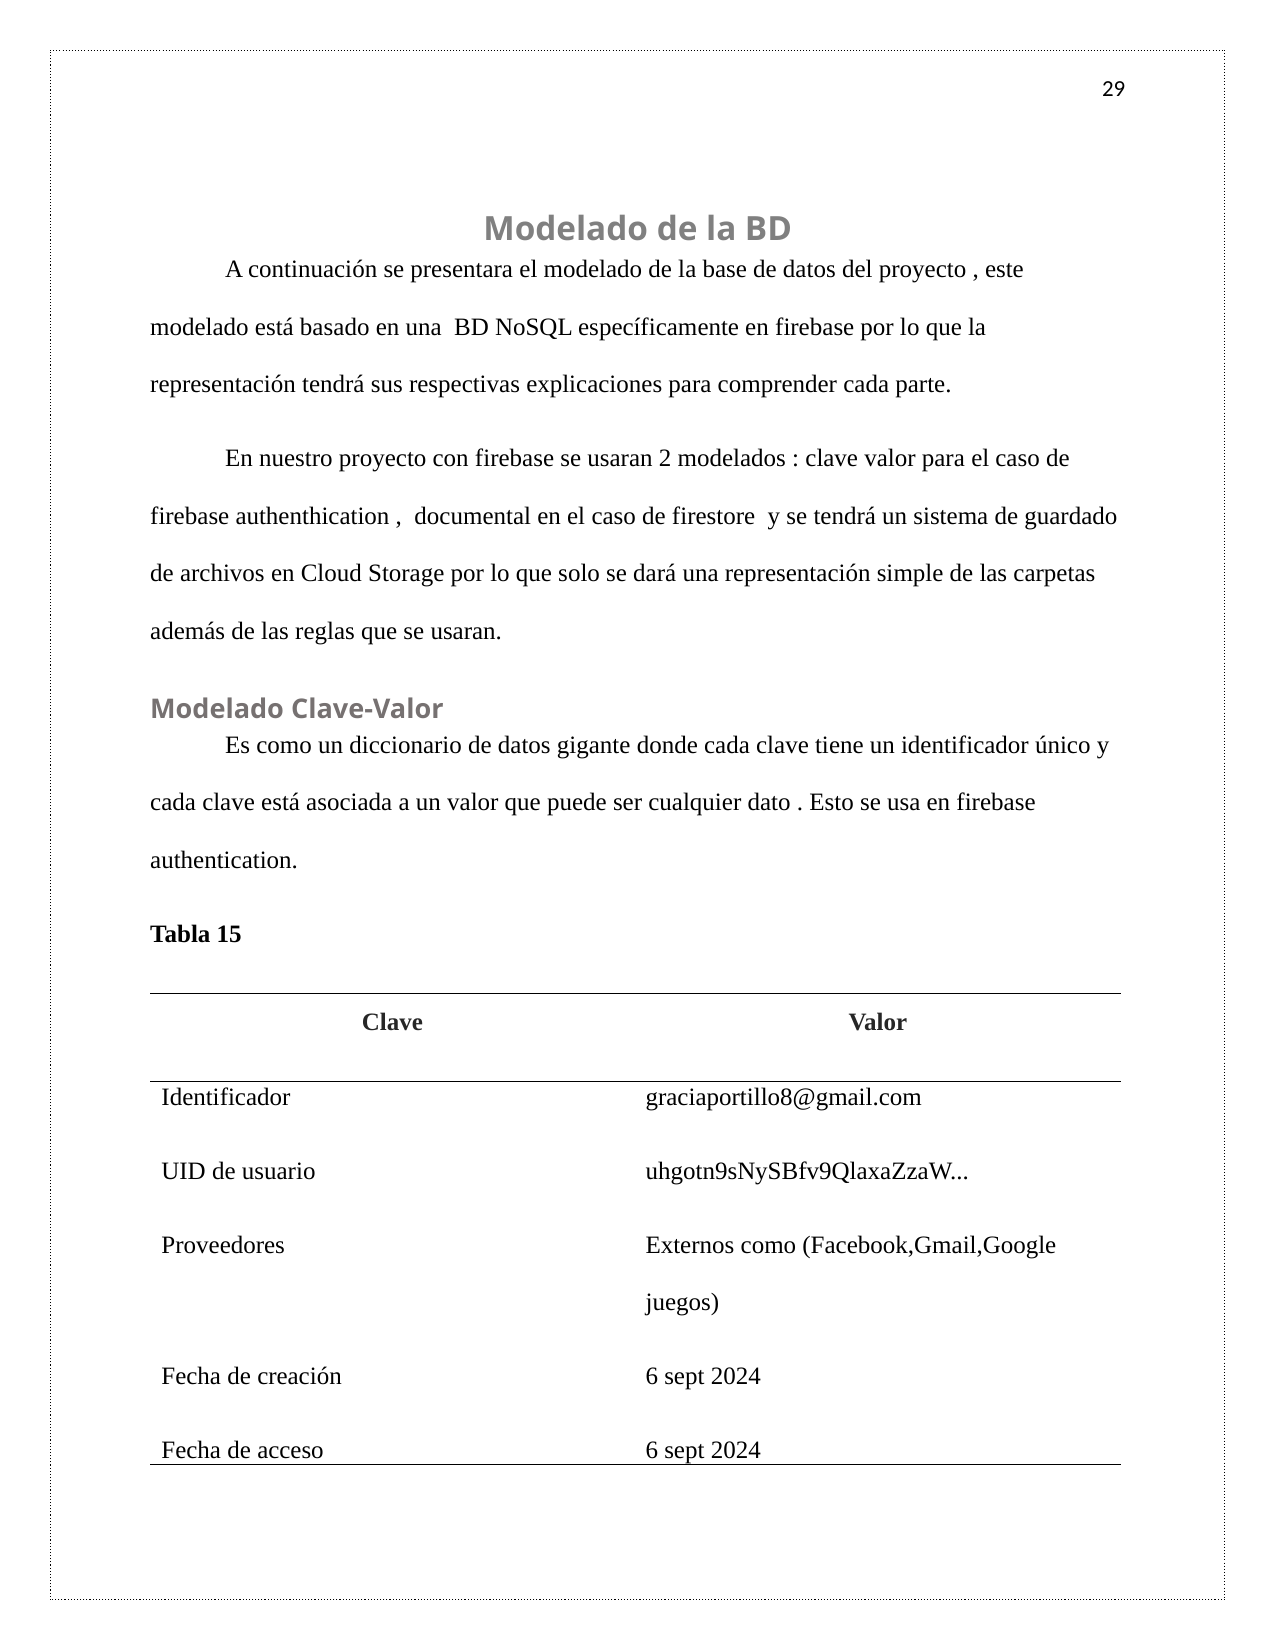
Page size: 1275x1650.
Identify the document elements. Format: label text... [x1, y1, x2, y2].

table_cell Fecha de creación [150, 1361, 634, 1436]
subtitle Modelado de la BD [150, 205, 1125, 251]
table_cell 6 sept 2024 [634, 1361, 1121, 1436]
table_header Clave [150, 994, 634, 1081]
table_cell Identificador [150, 1082, 634, 1156]
table_cell UID de usuario [150, 1156, 634, 1230]
text Tabla 15 [150, 919, 1125, 948]
table_cell Proveedores [150, 1230, 634, 1361]
table_cell 6 sept 2024 [634, 1436, 1121, 1464]
table_cell Fecha de acceso [150, 1436, 634, 1464]
table_cell graciaportillo8@gmail.com [634, 1082, 1121, 1156]
text En nuestro proyecto con firebase se usaran 2 modelados : clave valor para el caso de firebase authenthication , documental en el caso de firestore y se tendrá un sistema de guardado de archivos en Cloud Storage por lo que solo se dará una representación simple de las carpetas además de las reglas que se usaran. [150, 443, 1125, 644]
text A continuación se presentara el modelado de la base de datos del proyecto , este modelado está basado en una BD NoSQL específicamente en firebase por lo que la representación tendrá sus respectivas explicaciones para comprender cada parte. [150, 254, 1125, 398]
table_cell uhgotn9sNySBfv9QlaxaZzaW... [634, 1156, 1121, 1230]
table_header Valor [634, 994, 1121, 1081]
text Es como un diccionario de datos gigante donde cada clave tiene un identificador único y cada clave está asociada a un valor que puede ser cualquier dato . Esto se usa en firebase authentication. [150, 730, 1125, 873]
subtitle Modelado Clave-Valor [150, 690, 1125, 727]
table_cell Externos como (Facebook,Gmail,Google juegos) [634, 1230, 1121, 1361]
